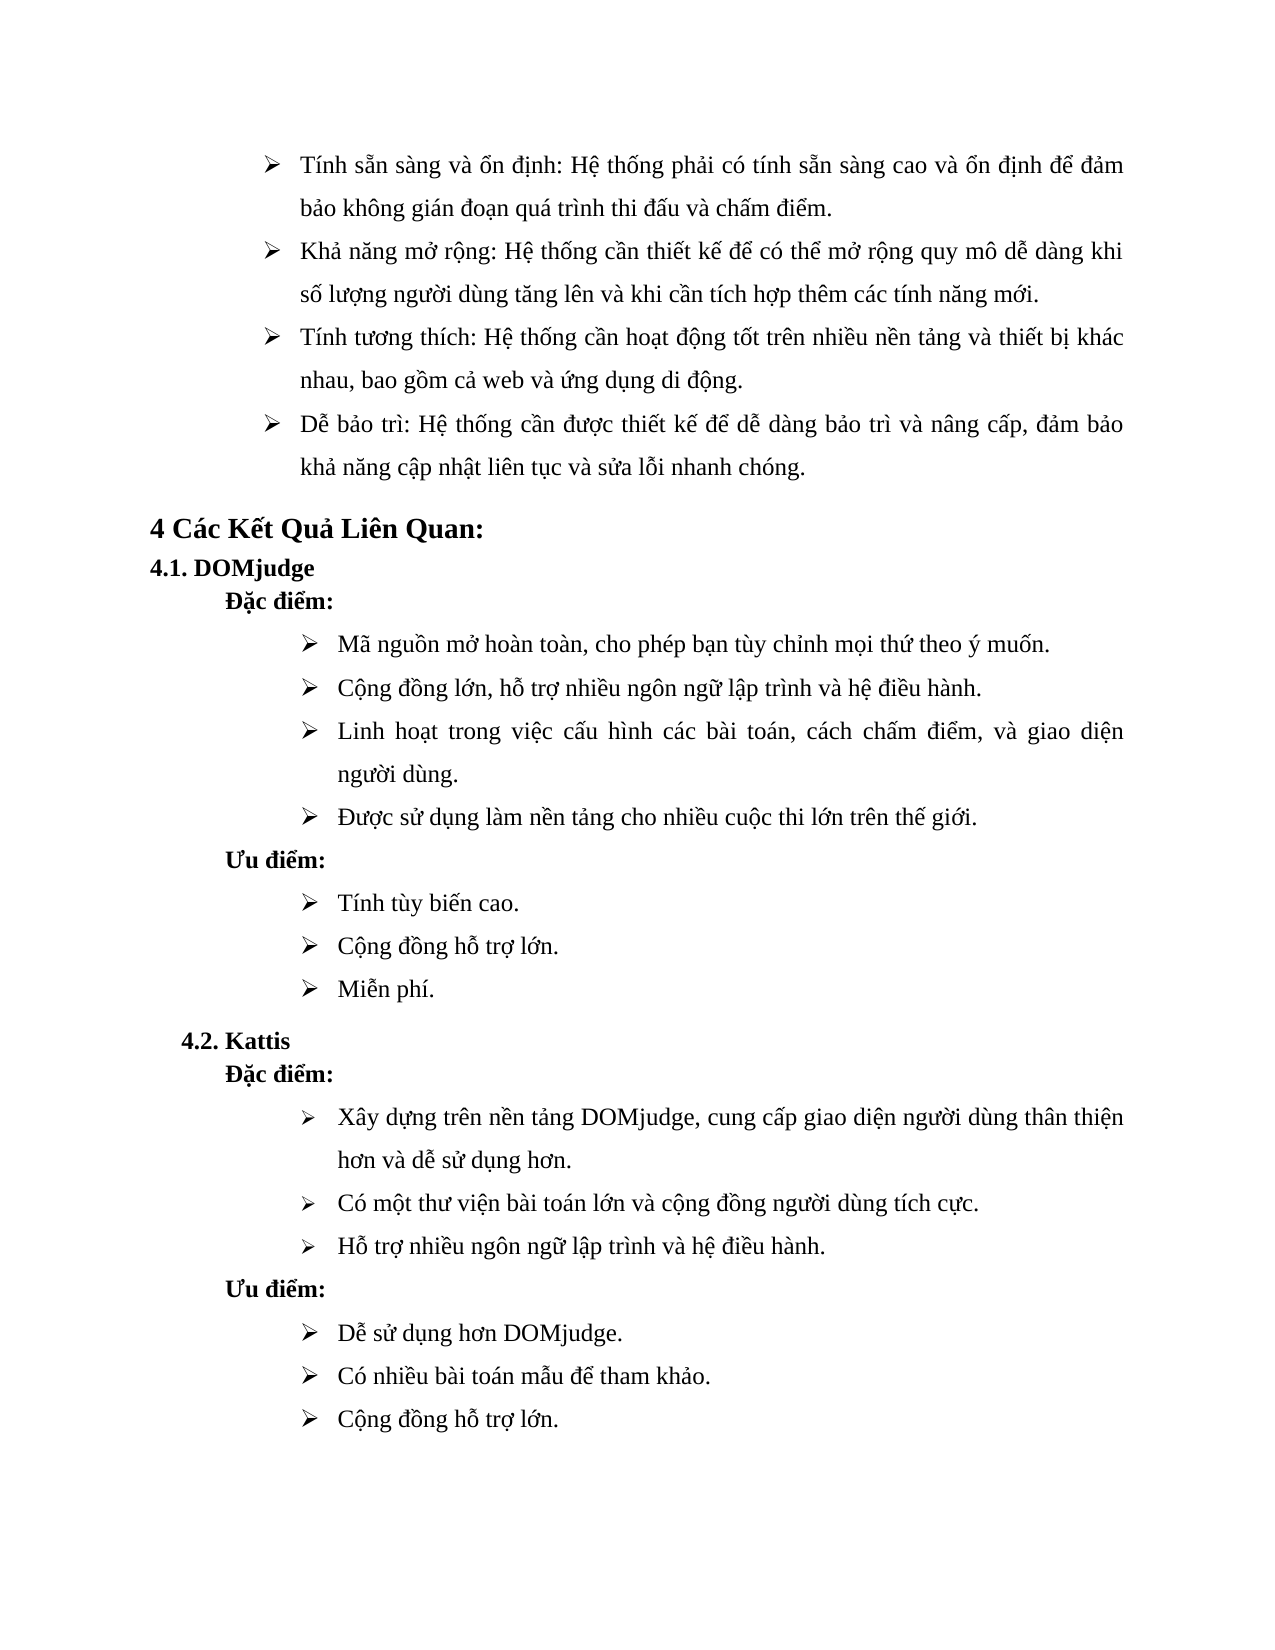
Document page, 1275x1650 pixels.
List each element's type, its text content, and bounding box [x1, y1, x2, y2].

list Cộng đồng lớn, hỗ trợ nhiều ngôn ngữ lập trình và hệ điều hành. [300, 673, 1125, 701]
list Tính tương thích: Hệ thống cần hoạt động tốt trên nhiều nền tảng và thiết bị khác nhau, bao gồm cả web và ứng dụng di động. [262, 322, 1125, 394]
list Cộng đồng hỗ trợ lớn. [300, 931, 1125, 960]
list Cộng đồng hỗ trợ lớn. [300, 1404, 1125, 1433]
list Có một thư viện bài toán lớn và cộng đồng người dùng tích cực. [300, 1188, 1125, 1217]
text Đặc điểm: [187, 586, 1125, 615]
list Mã nguồn mở hoàn toàn, cho phép bạn tùy chỉnh mọi thứ theo ý muốn. [300, 629, 1125, 658]
list Xây dựng trên nền tảng DOMjudge, cung cấp giao diện người dùng thân thiện hơn và dễ sử dụng hơn. [300, 1102, 1125, 1174]
list Miễn phí. [300, 974, 1125, 1003]
list Tính tùy biến cao. [300, 888, 1125, 917]
list Linh hoạt trong việc cấu hình các bài toán, cách chấm điểm, và giao diện người dùng. [300, 716, 1125, 788]
list Tính sẵn sàng và ổn định: Hệ thống phải có tính sẵn sàng cao và ổn định để đảm bảo không gián đoạn quá trình thi đấu và chấm điểm. [262, 150, 1125, 222]
subtitle 4 Các Kết Quả Liên Quan: [150, 512, 1125, 545]
list Dễ bảo trì: Hệ thống cần được thiết kế để dễ dàng bảo trì và nâng cấp, đảm bảo khả năng cập nhật liên tục và sửa lỗi nhanh chóng. [262, 409, 1125, 481]
list Có nhiều bài toán mẫu để tham khảo. [300, 1361, 1125, 1389]
subtitle 4.1. DOMjudge [150, 553, 1125, 582]
list Được sử dụng làm nền tảng cho nhiều cuộc thi lớn trên thế giới. [300, 802, 1125, 831]
text Ưu điểm: [187, 845, 1125, 874]
subtitle 4.2. Kattis [150, 1026, 1125, 1055]
list Hỗ trợ nhiều ngôn ngữ lập trình và hệ điều hành. [300, 1231, 1125, 1260]
list Dễ sử dụng hơn DOMjudge. [300, 1318, 1125, 1346]
text Đặc điểm: [150, 1059, 1125, 1088]
list Khả năng mở rộng: Hệ thống cần thiết kế để có thể mở rộng quy mô dễ dàng khi số lượng người dùng tăng lên và khi cần tích hợp thêm các tính năng mới. [262, 236, 1125, 308]
text Ưu điểm: [150, 1274, 1125, 1303]
